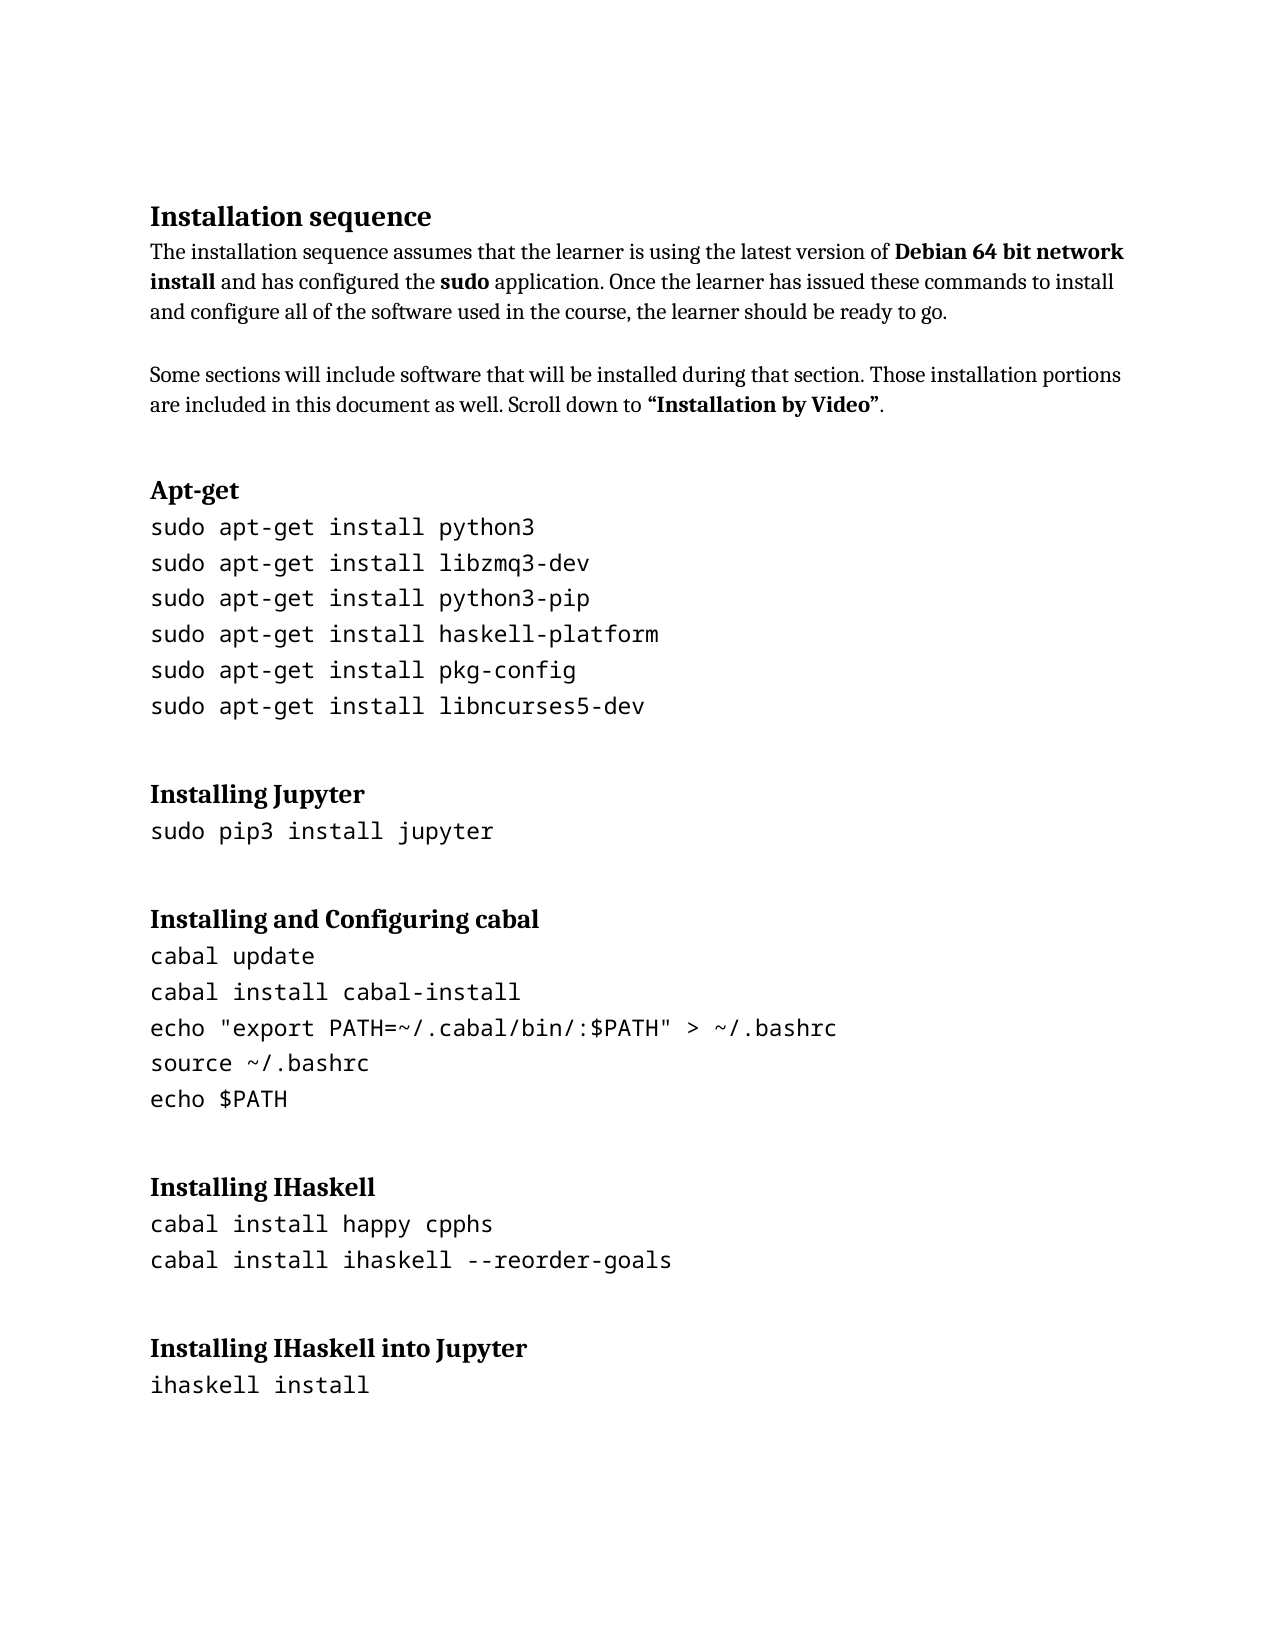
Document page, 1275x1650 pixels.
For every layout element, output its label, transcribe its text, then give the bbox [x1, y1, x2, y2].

subtitle Installation sequence [150, 200, 1125, 233]
subtitle Apt-get [150, 475, 1125, 506]
text echo $PATH [150, 1083, 1125, 1114]
subtitle Installing Jupyter [150, 779, 1125, 810]
text sudo pip3 install jupyter [150, 815, 1125, 846]
text The installation sequence assumes that the learner is using the latest version of Debian 64 bit network install and has configured the sudo application. Once the learner has issued these commands to install and configure all of the software used in the course, the learner should be ready to go. [150, 238, 1125, 325]
text ihaskell install [150, 1369, 1125, 1400]
text sudo apt-get install python3-pip [150, 582, 1125, 614]
text sudo apt-get install haskell-platform [150, 618, 1125, 649]
text sudo apt-get install python3 [150, 511, 1125, 542]
text Some sections will include software that will be installed during that section. Those installation portions are included in this document as well. Scroll down to “Installation by Video”. [150, 361, 1125, 418]
text cabal install happy cpphs [150, 1208, 1125, 1239]
subtitle Installing IHaskell into Jupyter [150, 1333, 1125, 1364]
text echo "export PATH=~/.cabal/bin/:$PATH" > ~/.bashrc [150, 1011, 1125, 1043]
subtitle Installing IHaskell [150, 1172, 1125, 1203]
text source ~/.bashrc [150, 1047, 1125, 1079]
text cabal update [150, 939, 1125, 971]
text sudo apt-get install pkg-config [150, 654, 1125, 686]
text sudo apt-get install libncurses5-dev [150, 690, 1125, 721]
text cabal install cabal-install [150, 976, 1125, 1007]
subtitle Installing and Configuring cabal [150, 904, 1125, 935]
text sudo apt-get install libzmq3-dev [150, 546, 1125, 578]
text cabal install ihaskell --reorder-goals [150, 1244, 1125, 1275]
